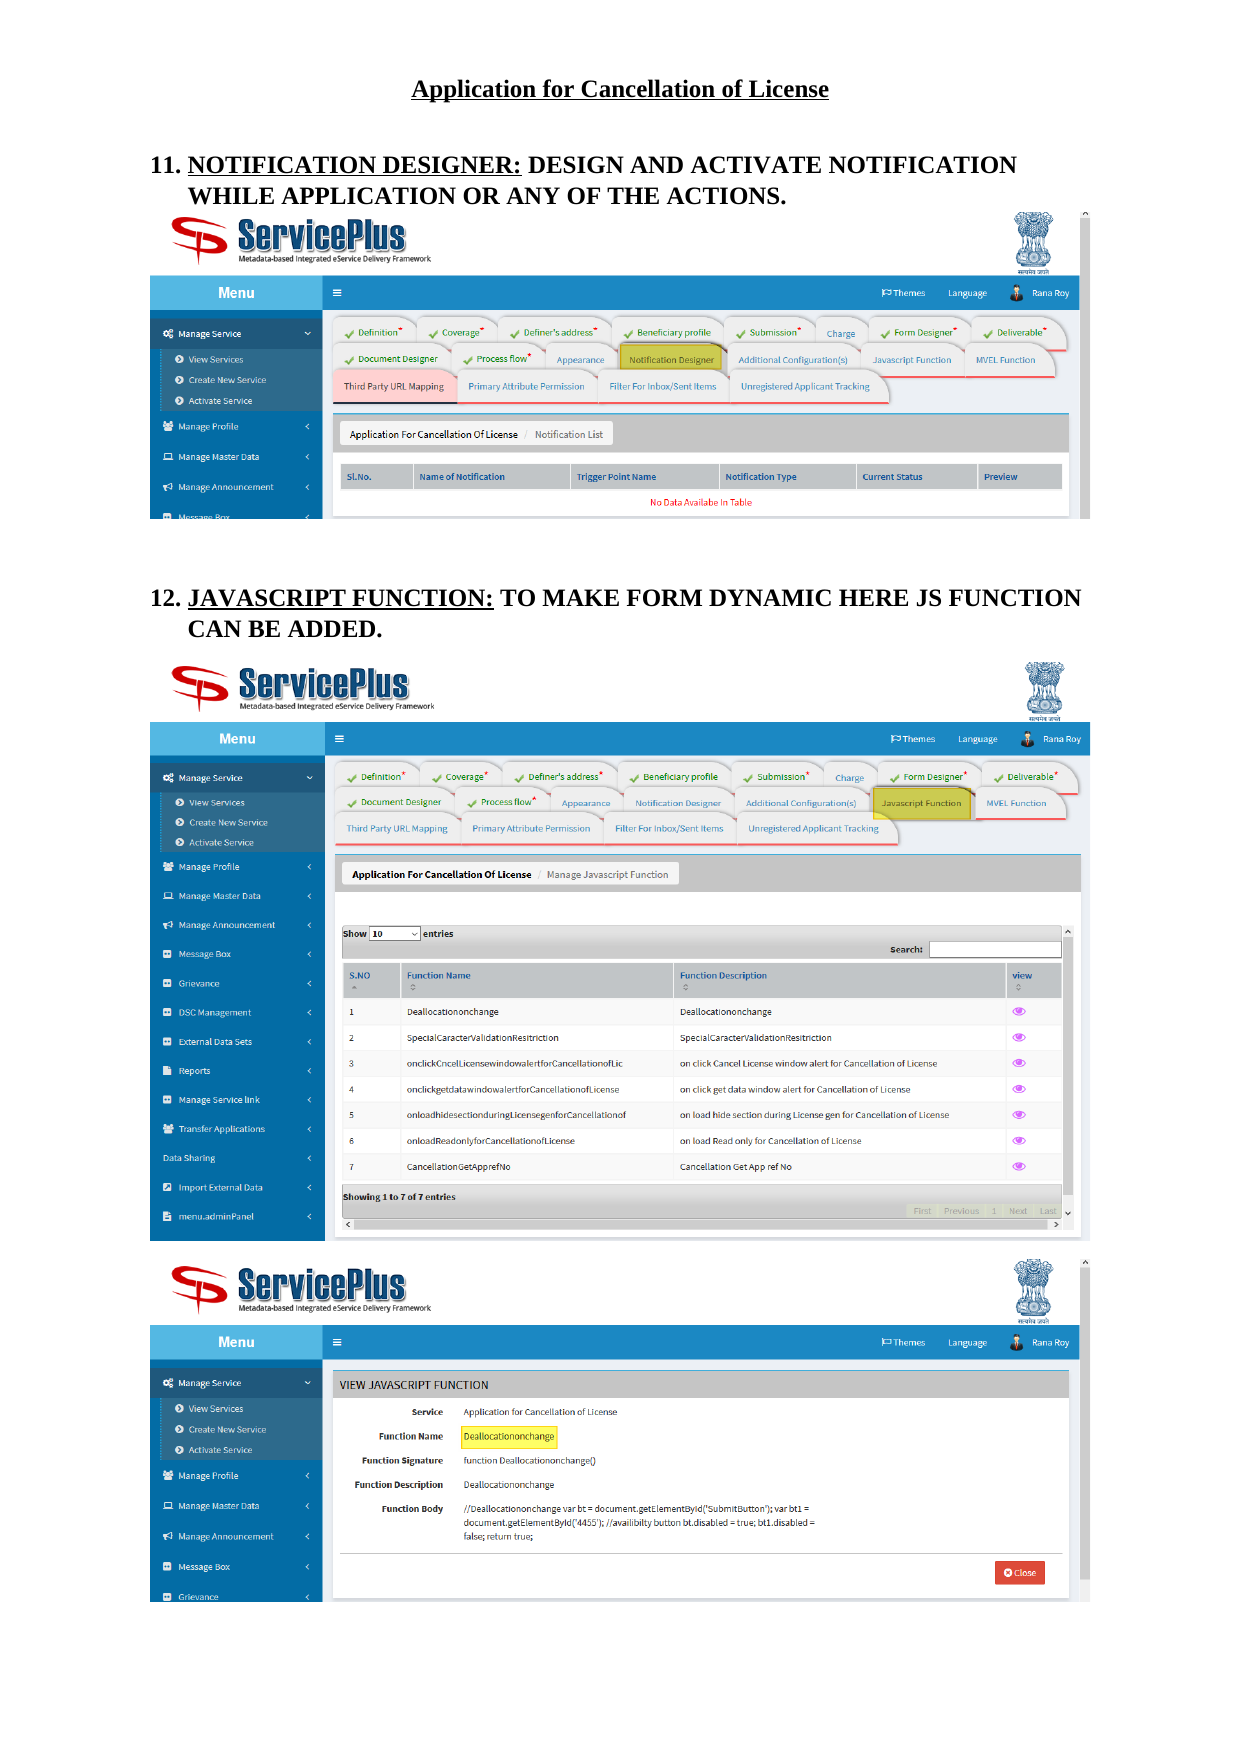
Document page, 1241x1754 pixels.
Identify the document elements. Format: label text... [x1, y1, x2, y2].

picture [150, 662, 1091, 1241]
list JAVASCRIPT FUNCTION: TO MAKE FORM DYNAMIC HERE JS FUNCTION CAN BE ADDED. [150, 583, 1090, 643]
picture [150, 212, 1091, 519]
picture [150, 1259, 1091, 1602]
list NOTIFICATION DESIGNER: DESIGN AND ACTIVATE NOTIFICATION WHILE APPLICATION OR ANY OF THE ACTIONS. [150, 150, 1090, 210]
